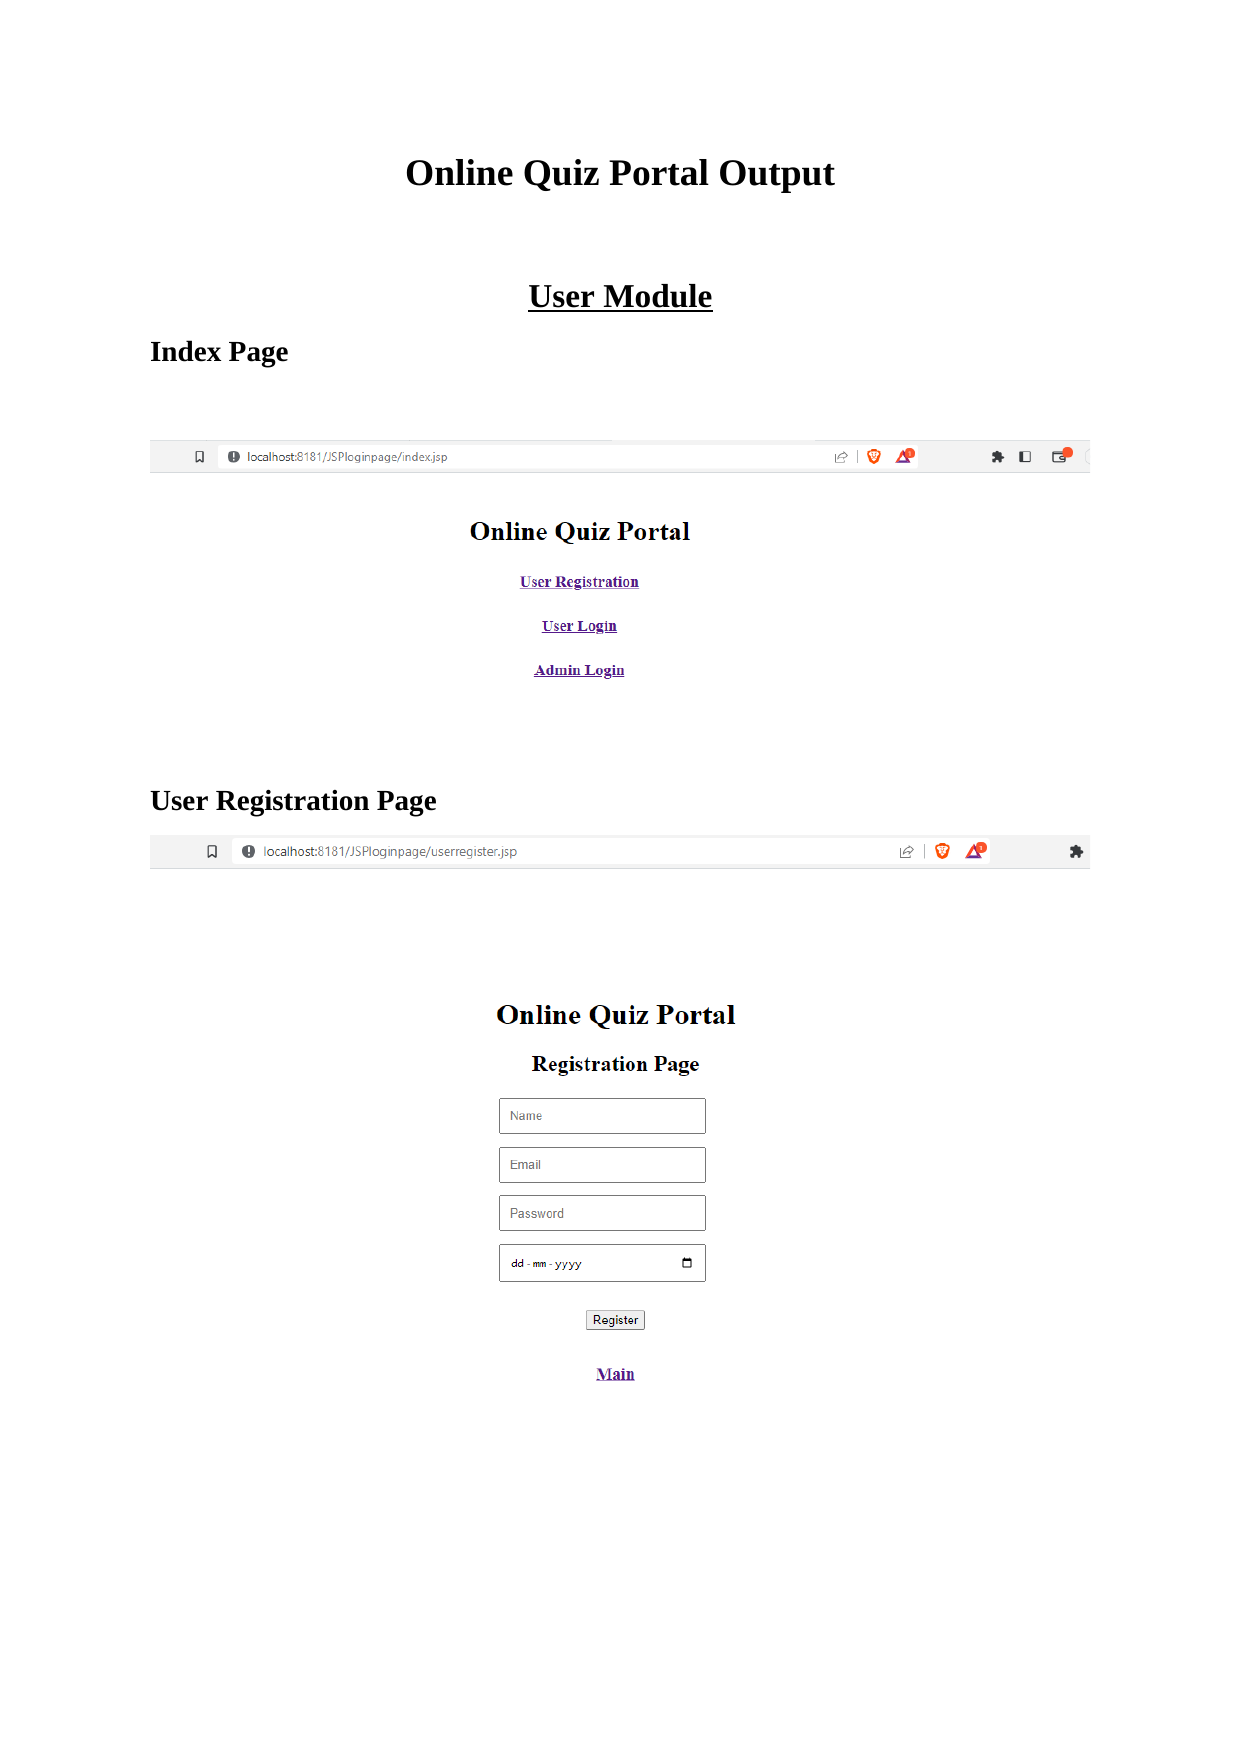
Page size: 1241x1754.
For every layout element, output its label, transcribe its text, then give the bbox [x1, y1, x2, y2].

text Online Quiz Portal Output [150, 150, 1090, 193]
text Index Page [150, 334, 1090, 368]
picture [150, 440, 1091, 765]
text User Registration Page [150, 783, 1090, 817]
text User Module [150, 276, 1090, 315]
picture [150, 835, 1091, 1427]
